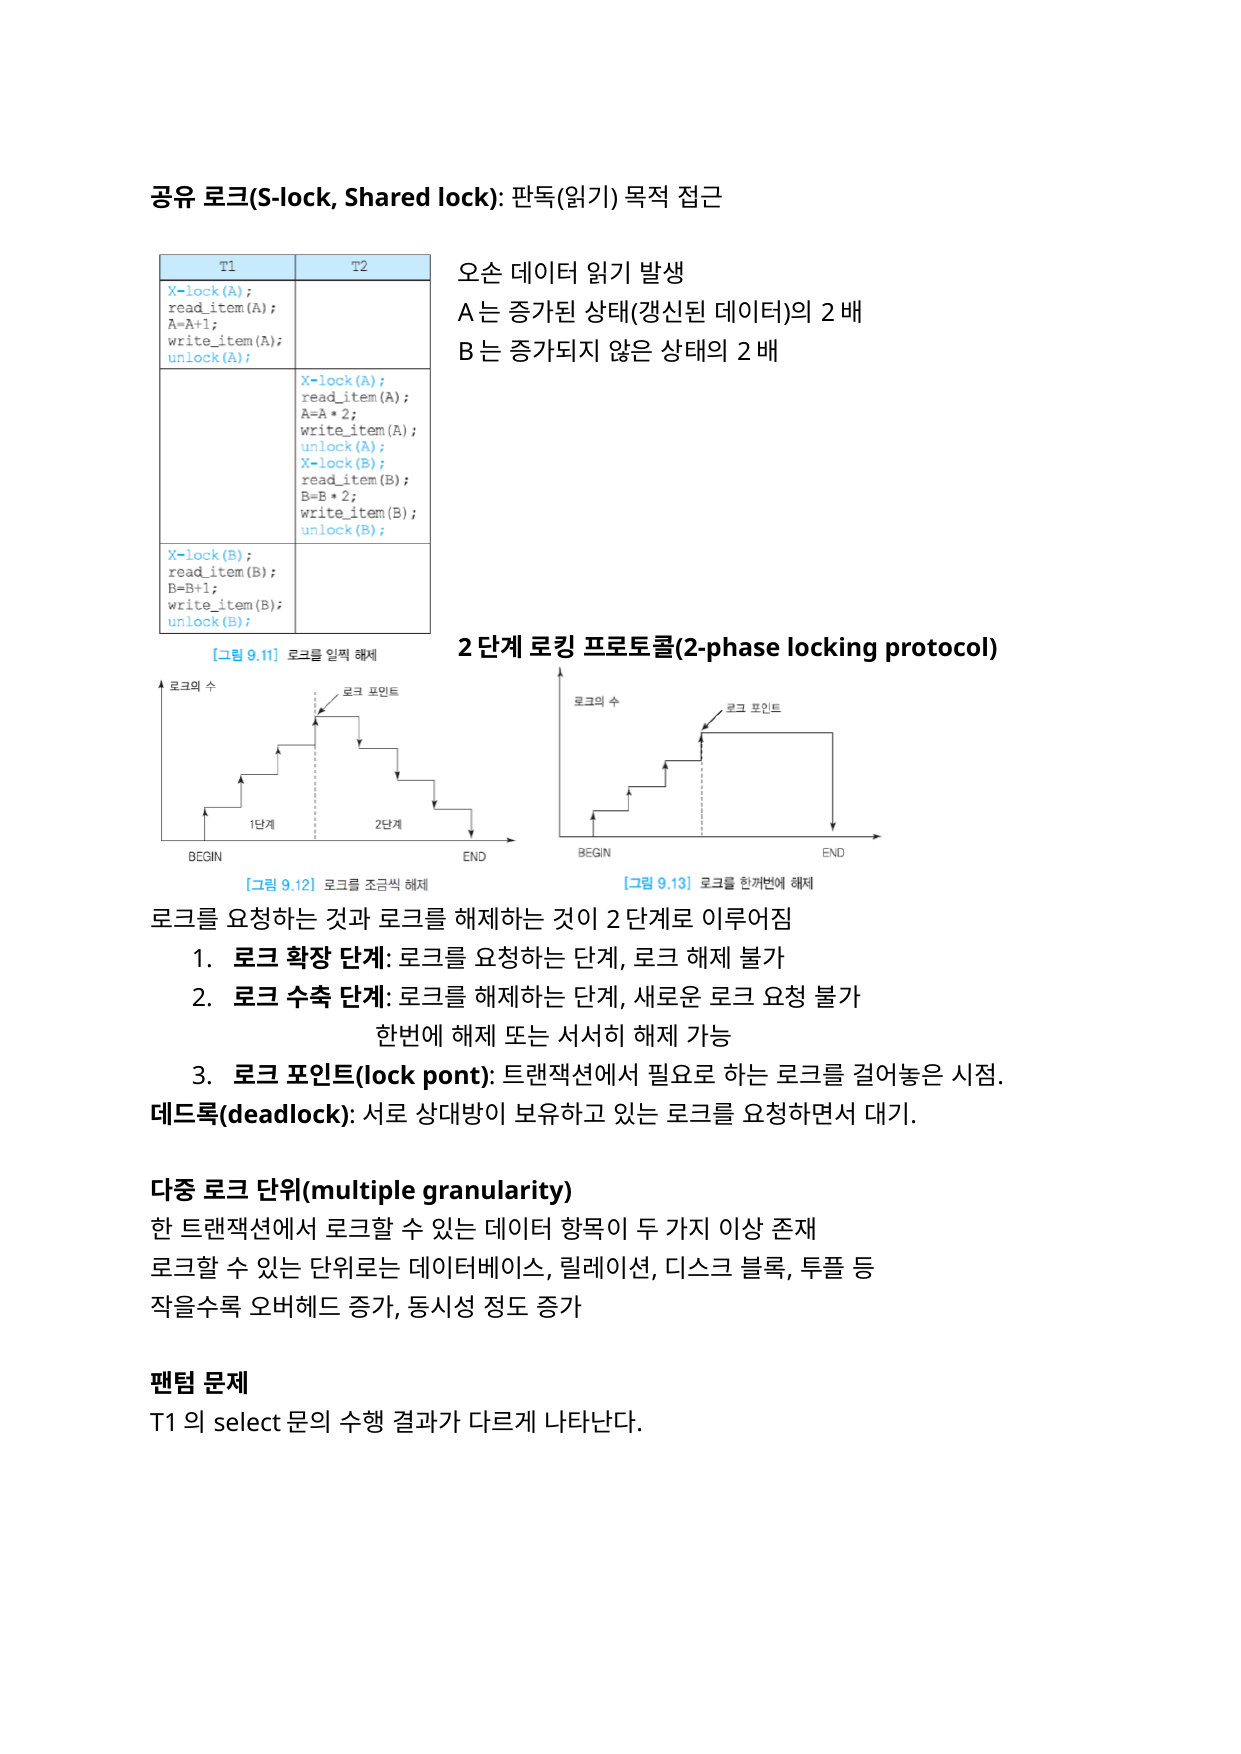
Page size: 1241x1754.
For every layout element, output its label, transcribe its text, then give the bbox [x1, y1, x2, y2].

text 로크할 수 있는 단위로는 데이터베이스, 릴레이션, 디스크 블록, 투플 등 [150, 1249, 1090, 1285]
text 팬텀 문제 [150, 1363, 1090, 1400]
list 로크 수축 단계: 로크를 해제하는 단계, 새로운 로크 요청 불가 [192, 977, 1090, 1014]
text A는 증가된 상태(갱신된 데이터)의 2배 [439, 292, 1090, 328]
picture [150, 250, 884, 898]
text 로크를 요청하는 것과 로크를 해제하는 것이 2단계로 이루어짐 [150, 899, 1090, 936]
list 로크 확장 단계: 로크를 요청하는 단계, 로크 해제 불가 [192, 938, 1090, 975]
list 로크 포인트(lock pont): 트랜잭션에서 필요로 하는 로크를 걸어놓은 시점. [192, 1056, 1090, 1092]
text B는 증가되지 않은 상태의 2배 [439, 331, 1090, 367]
text 한번에 해제 또는 서서히 해제 가능 [317, 1017, 1090, 1053]
text 다중 로크 단위(multiple granularity) [150, 1171, 1090, 1207]
text 한 트랜잭션에서 로크할 수 있는 데이터 항목이 두 가지 이상 존재 [150, 1209, 1090, 1246]
text T1의 select문의 수행 결과가 다르게 나타난다. [150, 1403, 1090, 1439]
text 2단계 로킹 프로토콜(2-phase locking protocol) [439, 628, 1090, 664]
text 작을수록 오버헤드 증가, 동시성 정도 증가 [150, 1288, 1090, 1324]
text 공유 로크(S-lock, Shared lock): 판독(읽기) 목적 접근 [150, 177, 1090, 213]
text 데드록(deadlock): 서로 상대방이 보유하고 있는 로크를 요청하면서 대기. [150, 1095, 1090, 1131]
text 오손 데이터 읽기 발생 [439, 253, 1090, 289]
